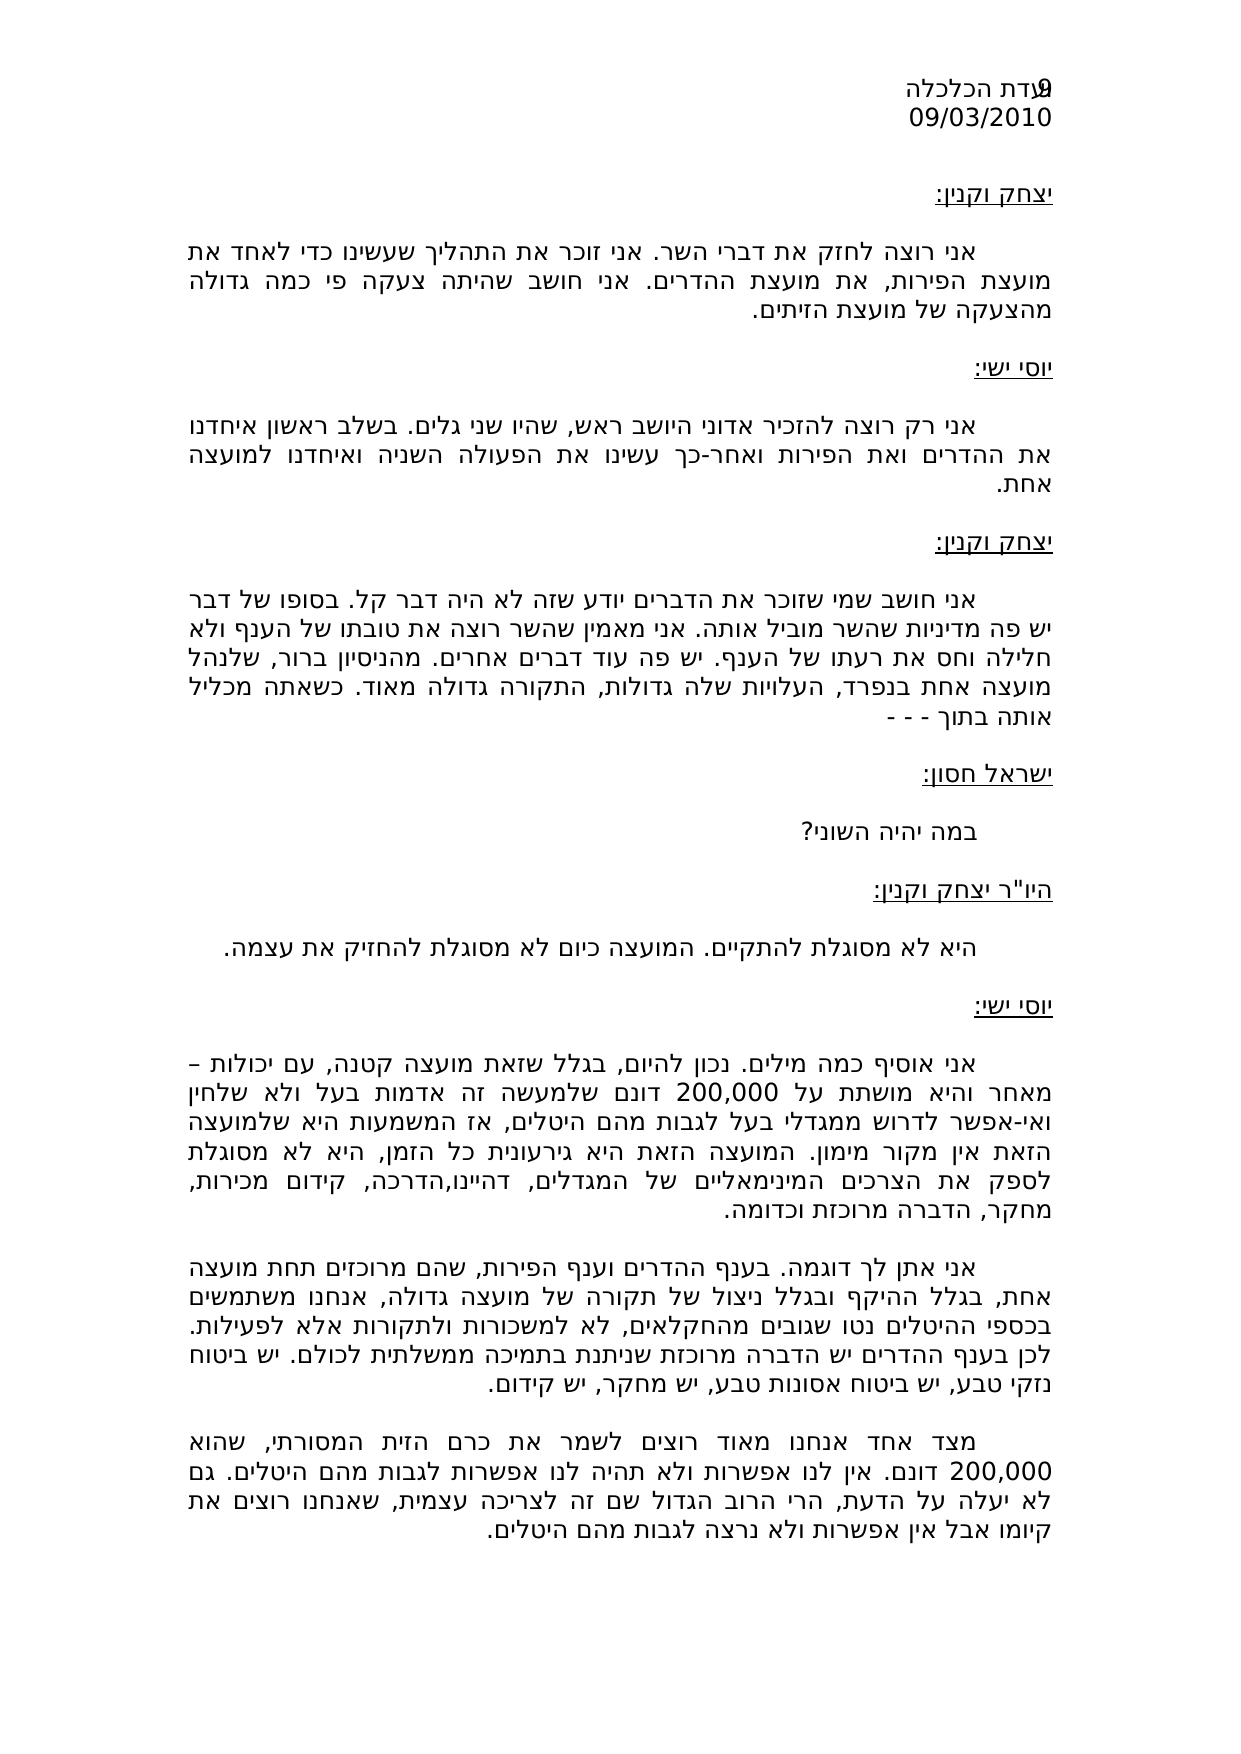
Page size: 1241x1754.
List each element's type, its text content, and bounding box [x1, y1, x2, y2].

text מצד אחד אנחנו מאוד רוצים לשמר את כרם הזית המסורתי, שהוא 200,000 דונם. אין לנו אפשרות ולא תהיה לנו אפשרות לגבות מהם היטלים. גם לא יעלה על הדעת, הרי הרוב הגדול שם זה לצריכה עצמית, שאנחנו רוצים את קיומו אבל אין אפשרות ולא נרצה לגבות מהם היטלים. [187, 1427, 1053, 1544]
text אני אתן לך דוגמה. בענף ההדרים וענף הפירות, שהם מרוכזים תחת מועצה אחת, בגלל ההיקף ובגלל ניצול של תקורה של מועצה גדולה, אנחנו משתמשים בכספי ההיטלים נטו שגובים מהחקלאים, לא למשכורות ולתקורות אלא לפעילות. לכן בענף ההדרים יש הדברה מרוכזת שניתנת בתמיכה ממשלתית לכולם. יש ביטוח נזקי טבע, יש ביטוח אסונות טבע, יש מחקר, יש קידום. [187, 1253, 1053, 1399]
text יצחק וקנין: [187, 527, 1053, 556]
text במה יהיה השוני? [187, 817, 1053, 847]
text יוסי ישי: [187, 353, 1053, 382]
text ישראל חסון: [187, 759, 1053, 789]
text היו"ר יצחק וקנין: [187, 875, 1053, 904]
text היא לא מסוגלת להתקיים. המועצה כיום לא מסוגלת להחזיק את עצמה. [187, 933, 1053, 962]
text אני חושב שמי שזוכר את הדברים יודע שזה לא היה דבר קל. בסופו של דבר יש פה מדיניות שהשר מוביל אותה. אני מאמין שהשר רוצה את טובתו של הענף ולא חלילה וחס את רעתו של הענף. יש פה עוד דברים אחרים. מהניסיון ברור, שלנהל מועצה אחת בנפרד, העלויות שלה גדולות, התקורה גדולה מאוד. כשאתה מכליל אותה בתוך - - - [187, 585, 1053, 731]
text אני אוסיף כמה מילים. נכון להיום, בגלל שזאת מועצה קטנה, עם יכולות – מאחר והיא מושתת על 200,000 דונם שלמעשה זה אדמות בעל ולא שלחין ואי-אפשר לדרוש ממגדלי בעל לגבות מהם היטלים, אז המשמעות היא שלמועצה הזאת אין מקור מימון. המועצה הזאת היא גירעונית כל הזמן, היא לא מסוגלת לספק את הצרכים המינימאליים של המגדלים, דהיינו,הדרכה, קידום מכירות, מחקר, הדברה מרוכזת וכדומה. [187, 1049, 1053, 1224]
text אני רוצה לחזק את דברי השר. אני זוכר את התהליך שעשינו כדי לאחד את מועצת הפירות, את מועצת ההדרים. אני חושב שהיתה צעקה פי כמה גדולה מהצעקה של מועצת הזיתים. [187, 237, 1053, 324]
text אני רק רוצה להזכיר אדוני היושב ראש, שהיו שני גלים. בשלב ראשון איחדנו את ההדרים ואת הפירות ואחר-כך עשינו את הפעולה השניה ואיחדנו למועצה אחת. [187, 411, 1053, 498]
text יצחק וקנין: [187, 179, 1053, 208]
text יוסי ישי: [187, 991, 1053, 1020]
